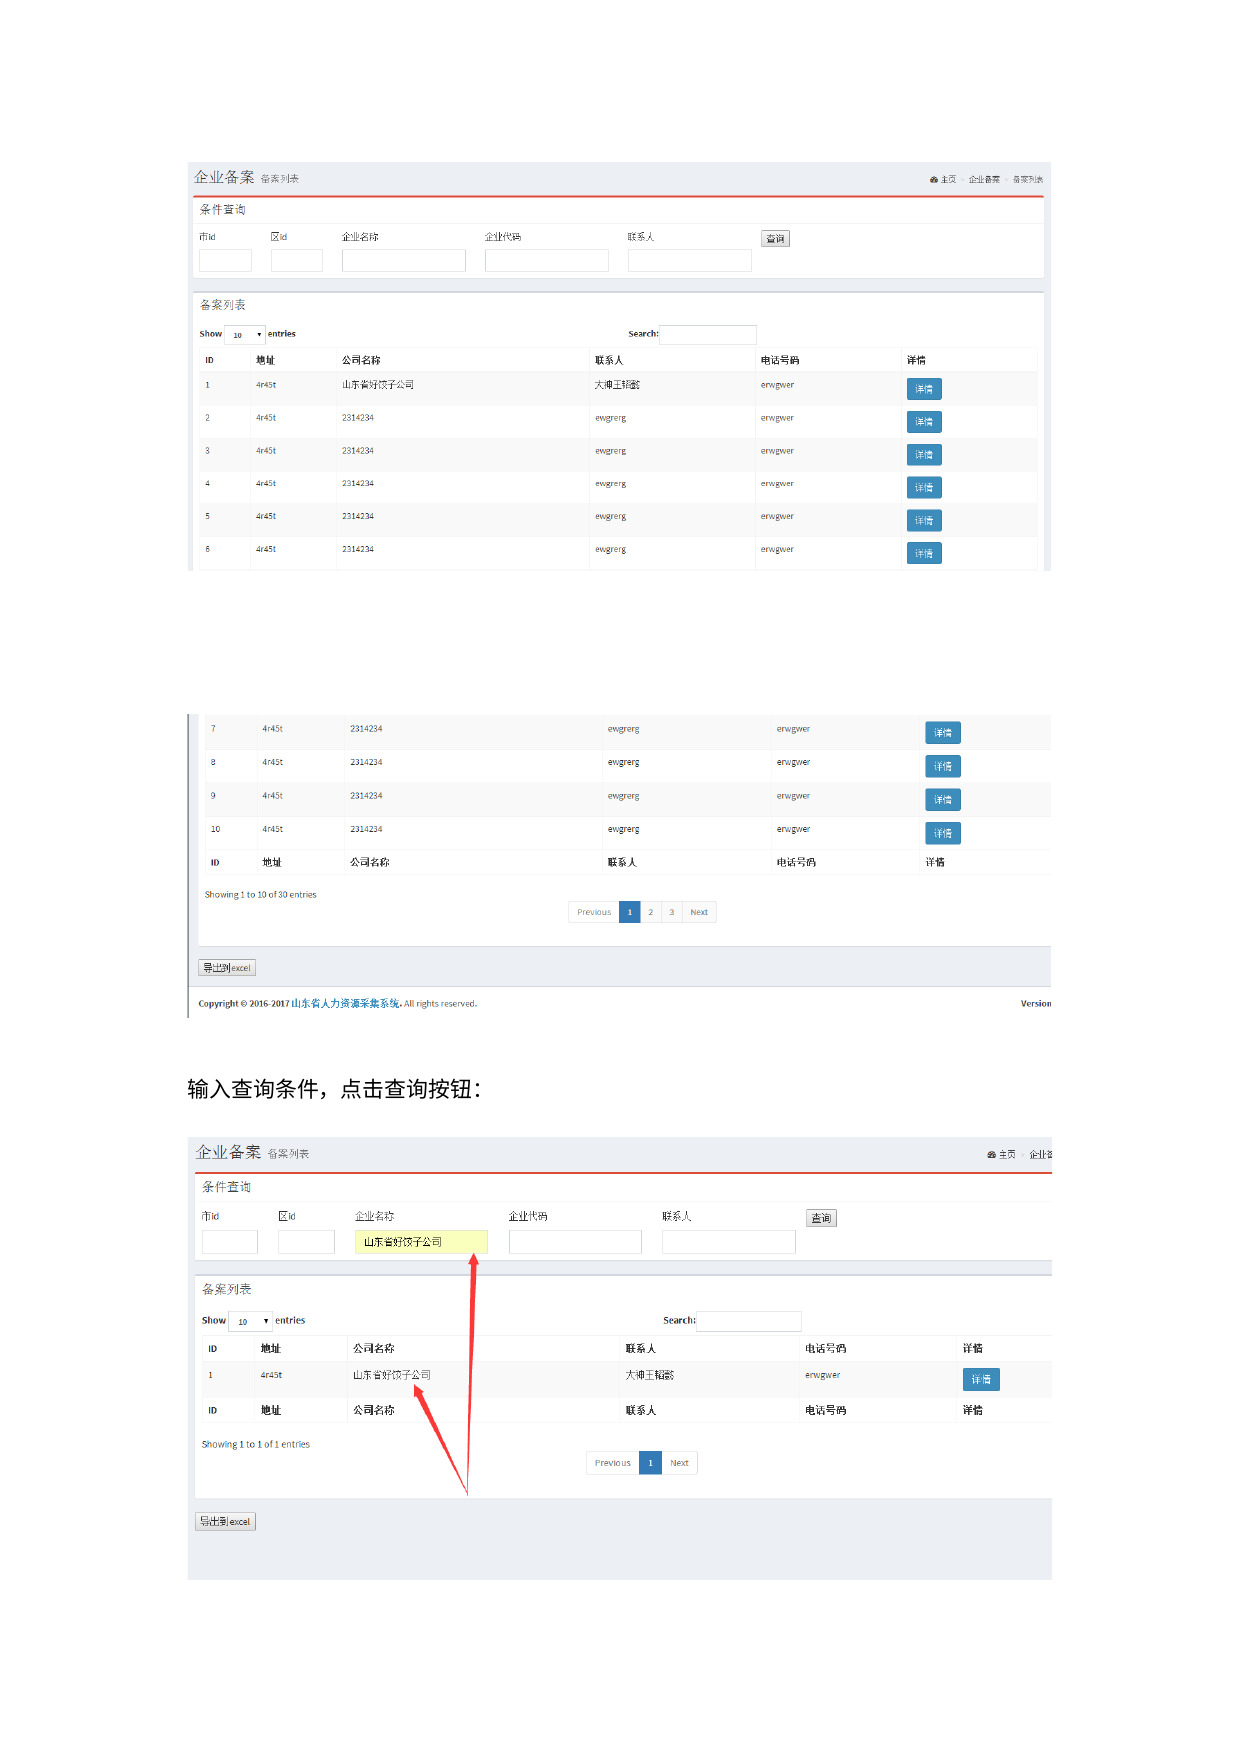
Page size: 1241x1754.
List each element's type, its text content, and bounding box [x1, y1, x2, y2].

picture [187, 162, 1052, 571]
picture [187, 1137, 1053, 1580]
text 输入查询条件，点击查询按钮： [187, 1072, 1053, 1104]
picture [187, 714, 1051, 1018]
